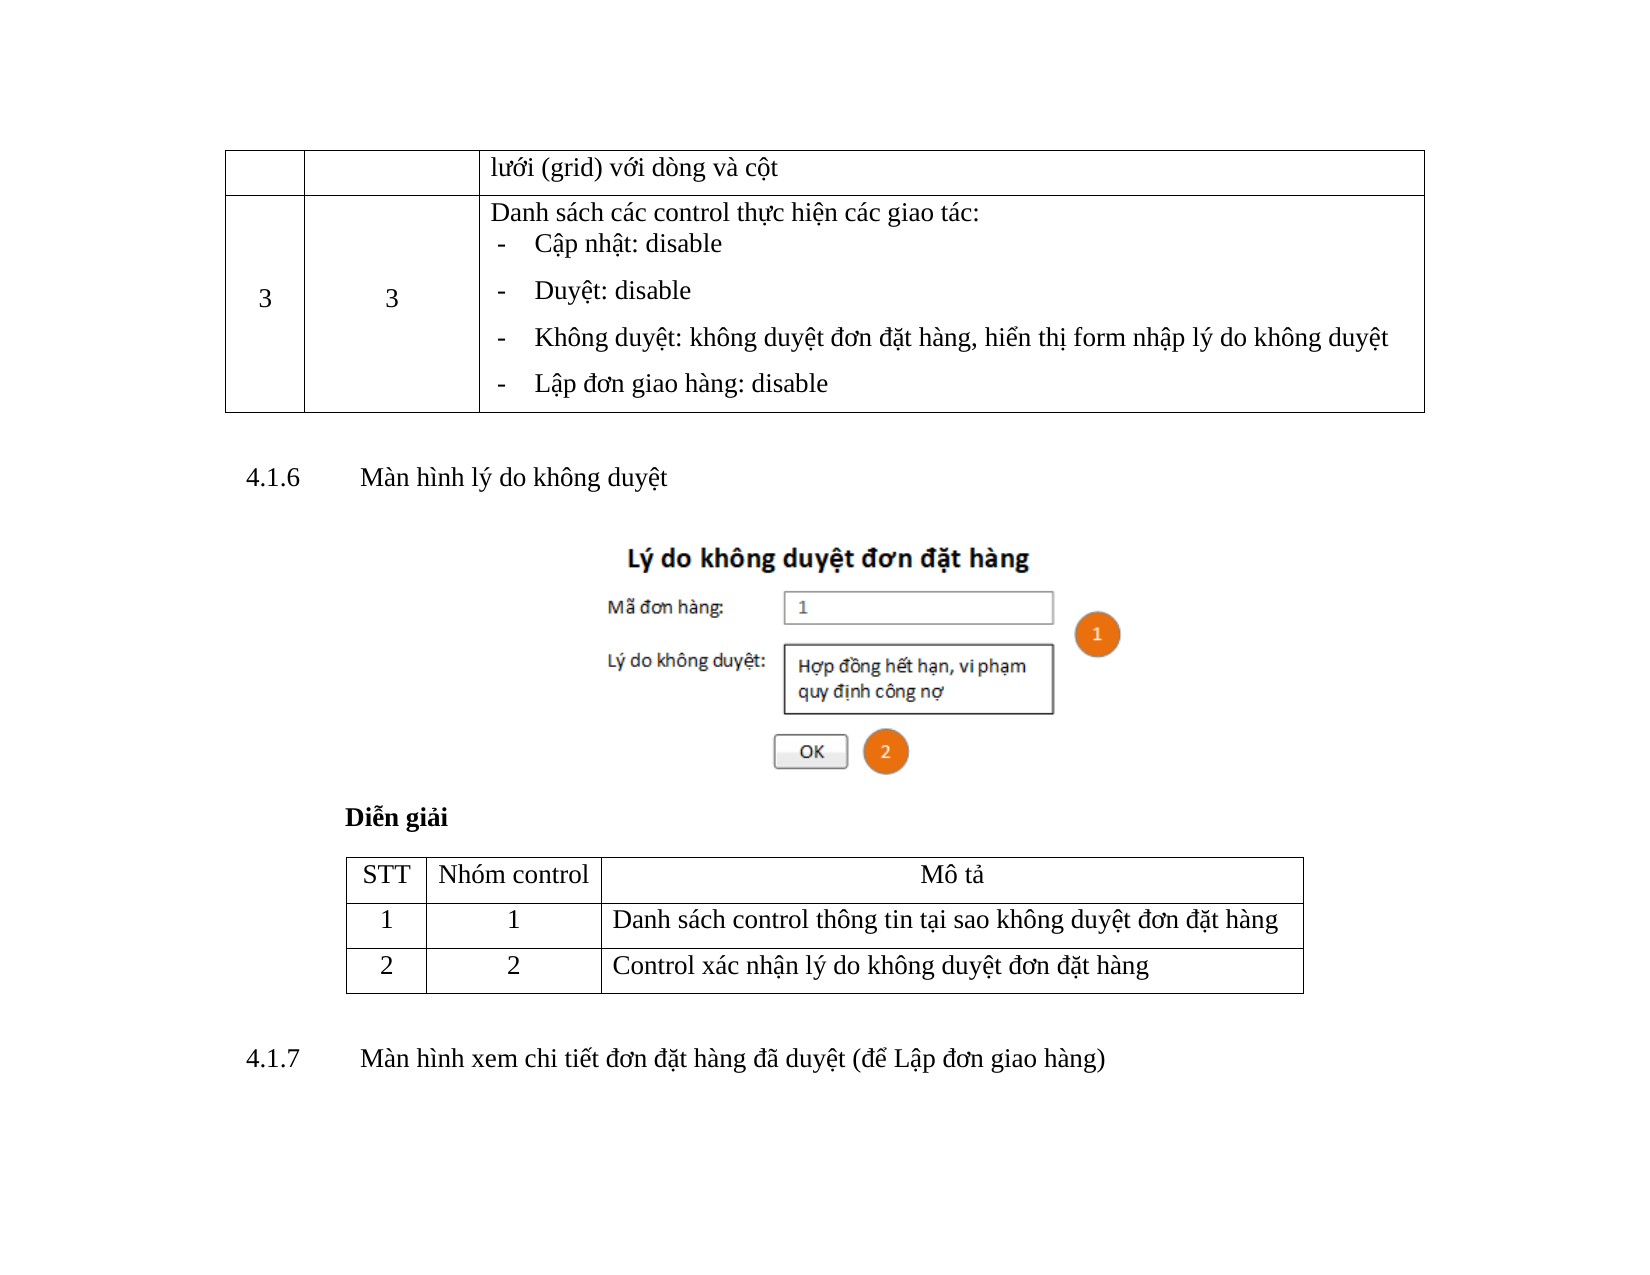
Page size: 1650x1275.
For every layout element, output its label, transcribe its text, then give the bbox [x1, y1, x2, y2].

table_cell 2 [305, 151, 479, 195]
table_header STT [347, 858, 426, 903]
table_cell 2 [226, 151, 304, 195]
table_cell 2 [427, 949, 601, 993]
list Màn hình xem chi tiết đơn đặt hàng đã duyệt (để Lập đơn giao hàng) [300, 1042, 1500, 1074]
title Diễn giải [345, 801, 1500, 832]
table_cell 3 [226, 196, 304, 412]
table_cell Danh sách các sản phẩm nhà phân phối đặt trong đơn đặt hàng biểu diễn dưới dạng lưới (grid) với dòng và cột [480, 151, 1424, 195]
table_cell 2 [347, 949, 426, 993]
table_cell 3 [305, 196, 479, 412]
table_cell 1 [347, 904, 426, 948]
table_cell Danh sách các control thực hiện các giao tác: Cập nhật: disable Duyệt: disable Không duyệt: không duyệt đơn đặt hàng, hiển thị form nhập lý do không duyệt Lập đơn giao hàng: disable [480, 196, 1424, 412]
picture [560, 517, 1150, 796]
table_cell Danh sách control thông tin tại sao không duyệt đơn đặt hàng [602, 904, 1303, 948]
table_header Mô tả [602, 858, 1303, 903]
table_cell Control xác nhận lý do không duyệt đơn đặt hàng [602, 949, 1303, 993]
list Màn hình lý do không duyệt [300, 461, 1500, 492]
table_header Nhóm control [427, 858, 601, 903]
table_cell 1 [427, 904, 601, 948]
